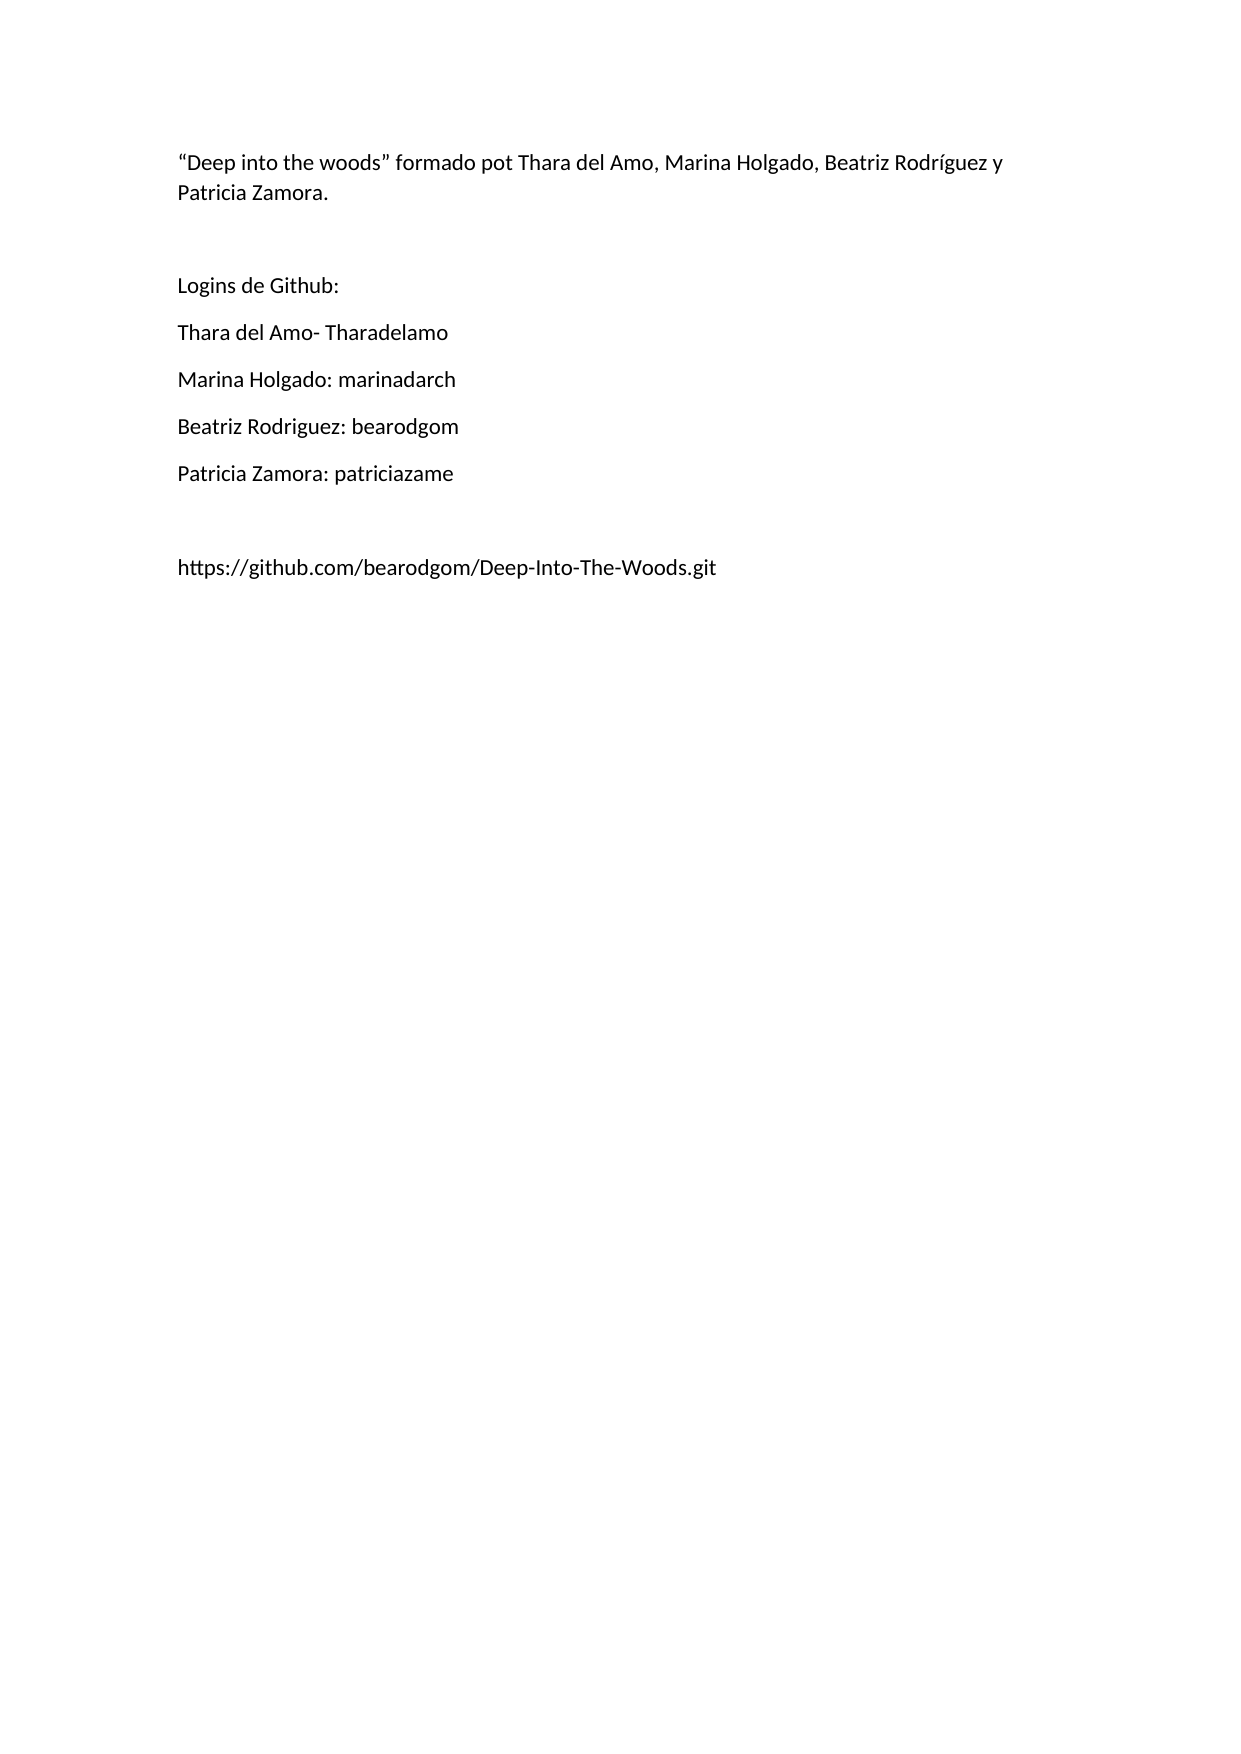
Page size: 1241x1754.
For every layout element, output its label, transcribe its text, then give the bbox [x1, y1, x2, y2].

text Thara del Amo- Tharadelamo [177, 318, 1063, 346]
text “Deep into the woods” formado pot Thara del Amo, Marina Holgado, Beatriz Rodríguez y Patricia Zamora. [177, 148, 1063, 206]
text Beatriz Rodriguez: bearodgom [177, 412, 1063, 440]
text https://github.com/bearodgom/Deep-Into-The-Woods.git [177, 553, 1063, 581]
text Patricia Zamora: patriciazame [177, 459, 1063, 487]
text Marina Holgado: marinadarch [177, 365, 1063, 393]
text Logins de Github: [177, 272, 1063, 299]
